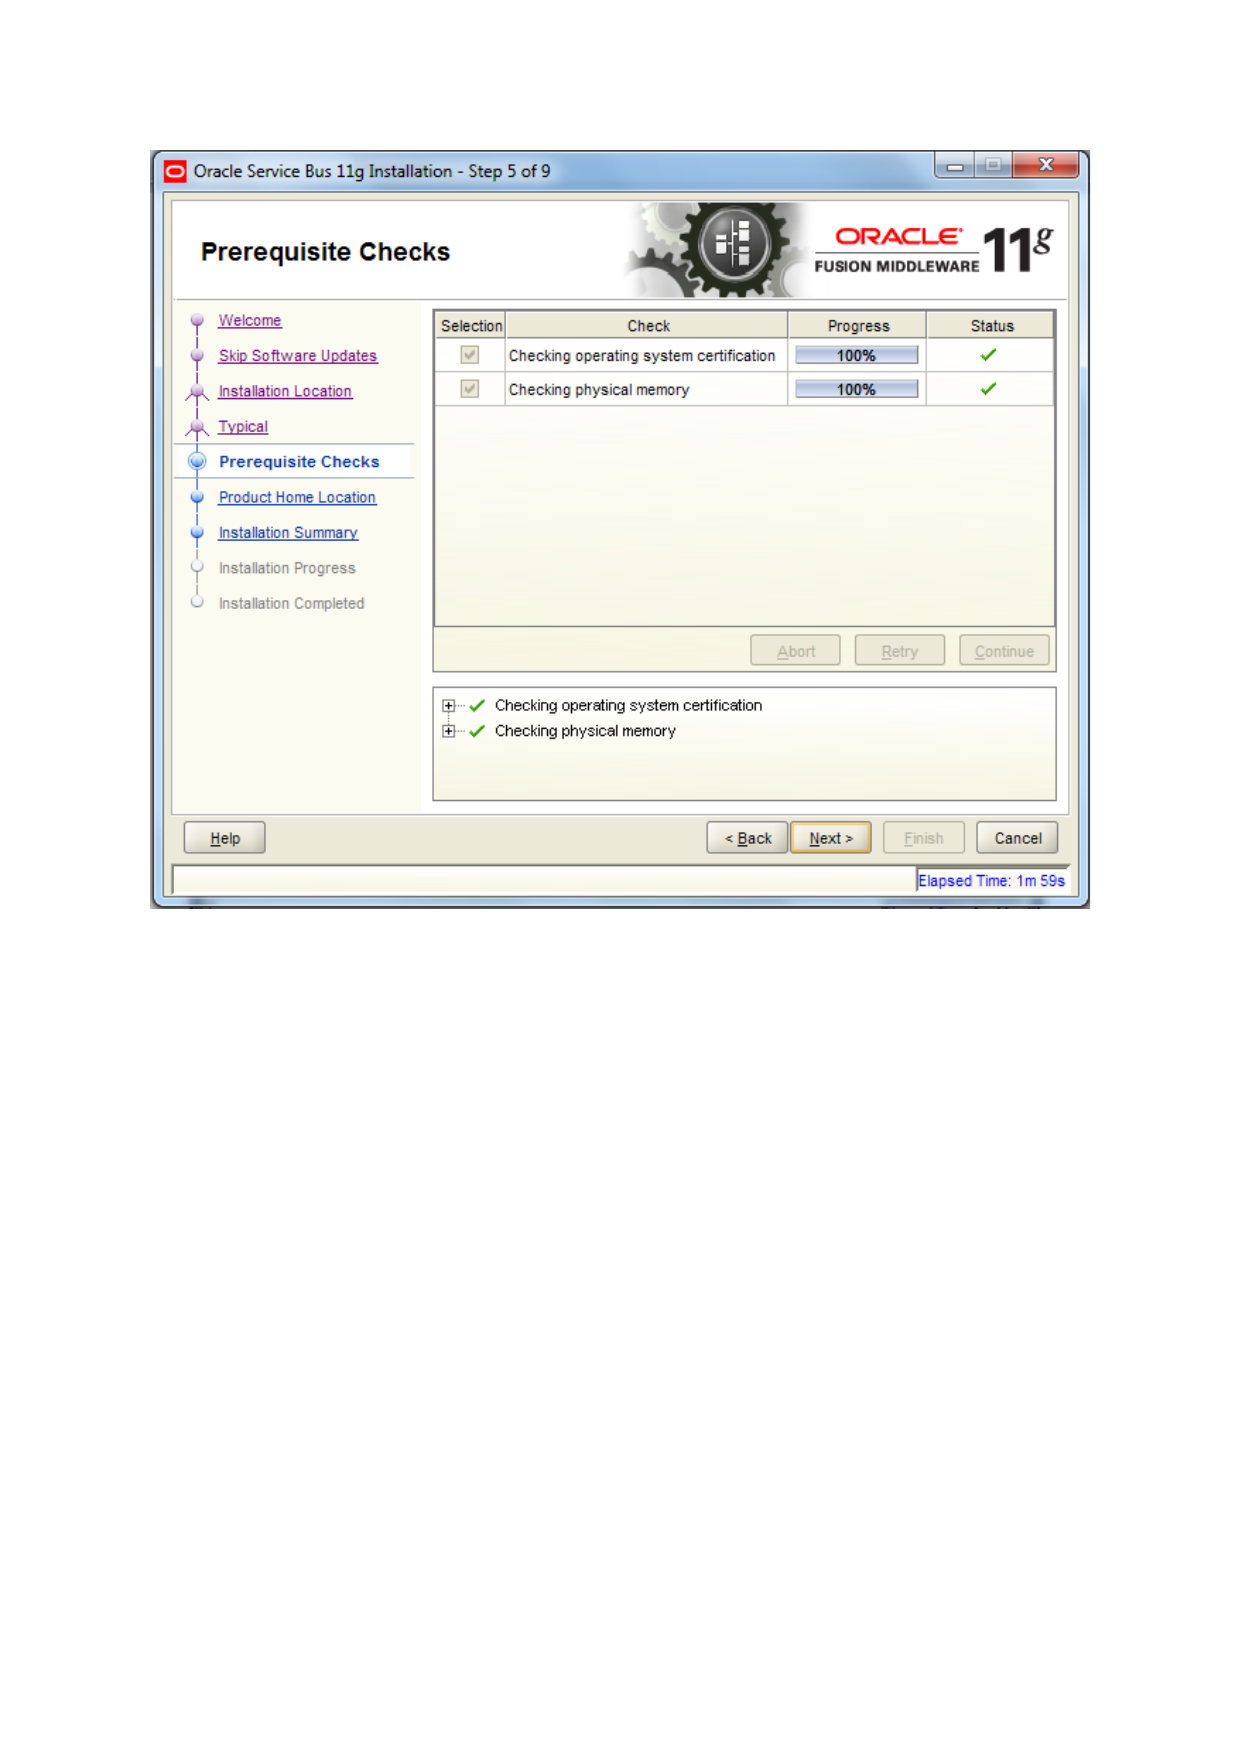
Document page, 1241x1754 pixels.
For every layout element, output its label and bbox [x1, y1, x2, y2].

picture [150, 150, 1091, 909]
